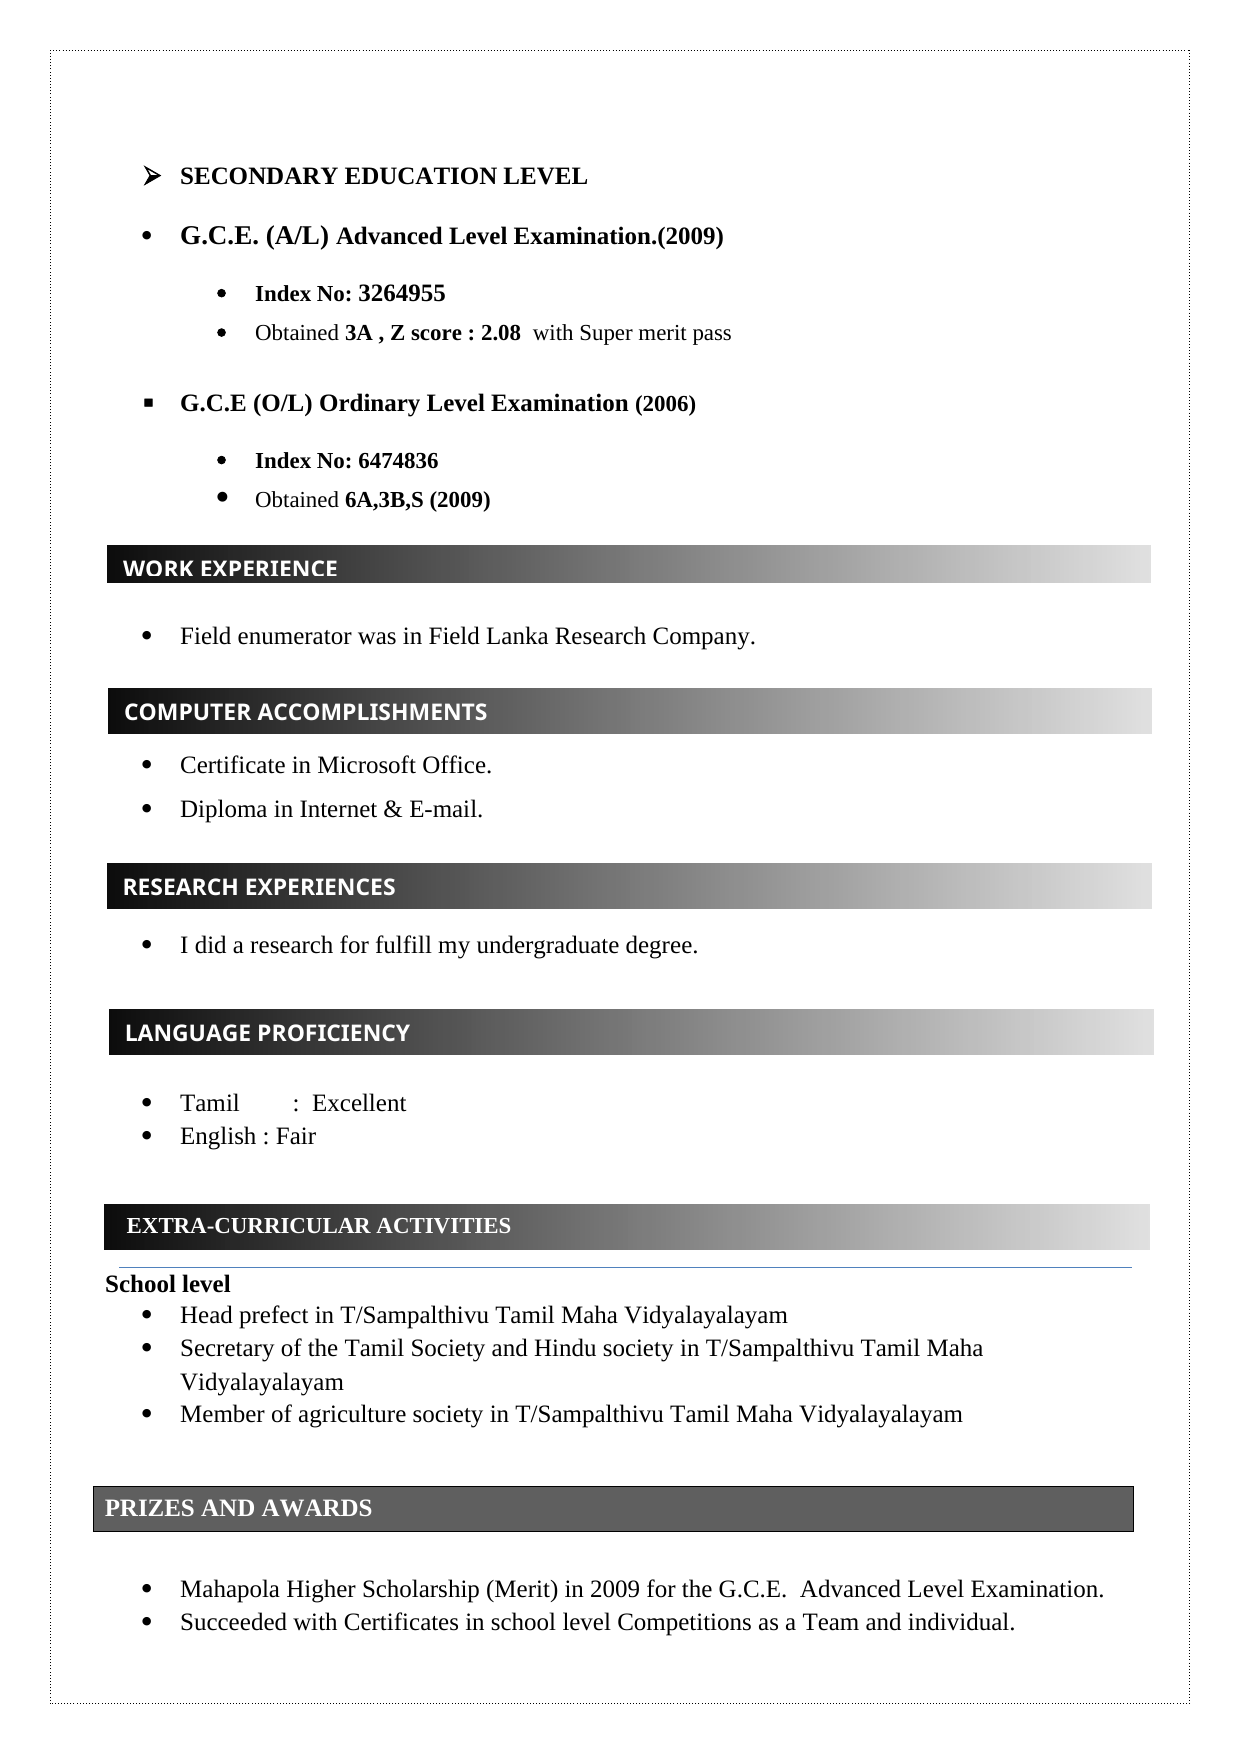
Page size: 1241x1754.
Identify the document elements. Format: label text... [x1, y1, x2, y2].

list SECONDARY EDUCATION LEVEL [142, 161, 1150, 190]
list Obtained 3A , Z score : 2.08 with Super merit pass [217, 319, 1150, 346]
list G.C.E (O/L) Ordinary Level Examination (2006) [142, 384, 1150, 418]
table_header PRIZES AND AWARDS [94, 1487, 1133, 1531]
list Secretary of the Tamil Society and Hindu society in T/Sampalthivu Tamil Maha Vidyalayalayam [142, 1333, 1150, 1395]
list Index No: 6474836 [217, 447, 1150, 473]
list Obtained 6A,3B,S (2009) [217, 486, 1150, 514]
list Tamil : Excellent [142, 1088, 1150, 1117]
list Index No: 3264955 [217, 278, 1150, 307]
list Field enumerator was in Field Lanka Research Company. [142, 621, 1150, 650]
list Mahapola Higher Scholarship (Merit) in 2009 for the G.C.E. Advanced Level Examination. [142, 1574, 1150, 1602]
list Member of agriculture society in T/Sampalthivu Tamil Maha Vidyalayalayam [142, 1399, 1150, 1428]
list Certificate in Microsoft Office. [142, 751, 1150, 779]
list Head prefect in T/Sampalthivu Tamil Maha Vidyalayalayam [142, 1301, 1150, 1329]
list Succeeded with Certificates in school level Competitions as a Team and individual. [142, 1607, 1150, 1636]
list Diploma in Internet & E-mail. [142, 794, 1150, 822]
list G.C.E. (A/L) Advanced Level Examination.(2009) [142, 219, 1150, 250]
text School level [105, 1269, 1150, 1298]
list I did a research for fulfill my undergraduate degree. [142, 931, 1150, 959]
list English : Fair [142, 1121, 1150, 1150]
